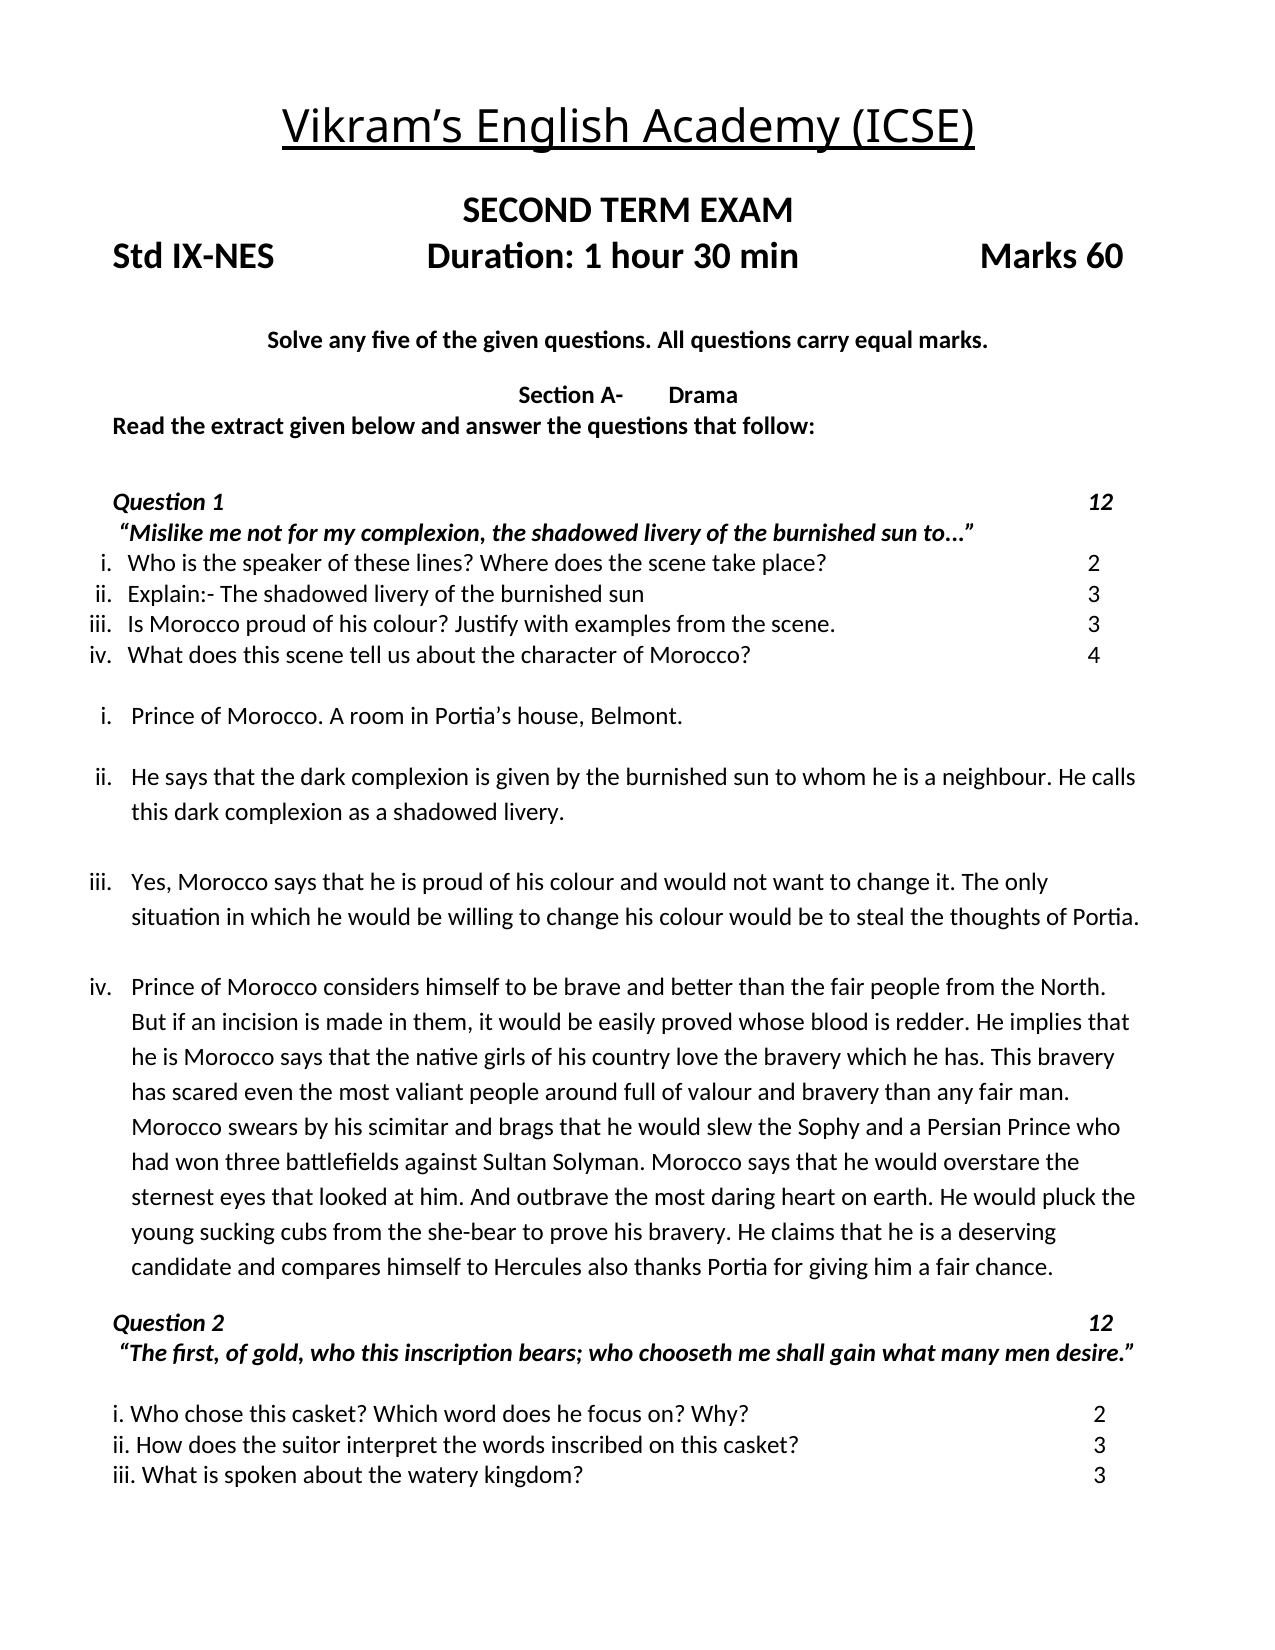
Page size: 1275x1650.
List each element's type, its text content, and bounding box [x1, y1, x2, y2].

list Is Morocco proud of his colour? Justify with examples from the scene. 3 [112, 608, 1144, 639]
text Std IX-NES Duration: 1 hour 30 min Marks 60 [112, 232, 1144, 278]
list Yes, Morocco says that he is proud of his colour and would not want to change it. The only situation in which he would be willing to change his colour would be to steal the thoughts of Portia. [112, 866, 1144, 932]
text “The first, of gold, who this inscription bears; who chooseth me shall gain what many men desire.” [112, 1337, 1144, 1368]
list What does this scene tell us about the character of Morocco? 4 [112, 639, 1144, 669]
text ii. How does the suitor interpret the words inscribed on this casket? 3 [112, 1429, 1144, 1459]
text Vikram’s English Academy (ICSE) [112, 94, 1144, 156]
text Read the extract given below and answer the questions that follow: [112, 410, 1144, 441]
text Section A- Drama [112, 379, 1144, 410]
text Question 1 12 [112, 486, 1144, 517]
list Explain:- The shadowed livery of the burnished sun 3 [112, 578, 1144, 608]
text Solve any five of the given questions. All questions carry equal marks. [112, 324, 1144, 354]
list He says that the dark complexion is given by the burnished sun to whom he is a neighbour. He calls this dark complexion as a shadowed livery. [112, 761, 1144, 827]
text “Mislike me not for my complexion, the shadowed livery of the burnished sun to...” [112, 517, 1144, 547]
text Question 2 12 [112, 1307, 1144, 1337]
list Who is the speaker of these lines? Where does the scene take place? 2 [112, 547, 1144, 578]
text SECOND TERM EXAM [112, 186, 1144, 232]
list Prince of Morocco considers himself to be brave and better than the fair people from the North. But if an incision is made in them, it would be easily proved whose blood is redder. He implies that he is Morocco says that the native girls of his country love the bravery which he has. This bravery has scared even the most valiant people around full of valour and bravery than any fair man. Morocco swears by his scimitar and brags that he would slew the Sophy and a Persian Prince who had won three battlefields against Sultan Solyman. Morocco says that he would overstare the sternest eyes that looked at him. And outbrave the most daring heart on earth. He would pluck the young sucking cubs from the she-bear to prove his bravery. He claims that he is a deserving candidate and compares himself to Hercules also thanks Portia for giving him a fair chance. [112, 971, 1144, 1282]
list Prince of Morocco. A room in Portia’s house, Belmont. [112, 700, 1144, 731]
text i. Who chose this casket? Which word does he focus on? Why? 2 [112, 1398, 1144, 1429]
text iii. What is spoken about the watery kingdom? 3 [112, 1459, 1144, 1490]
